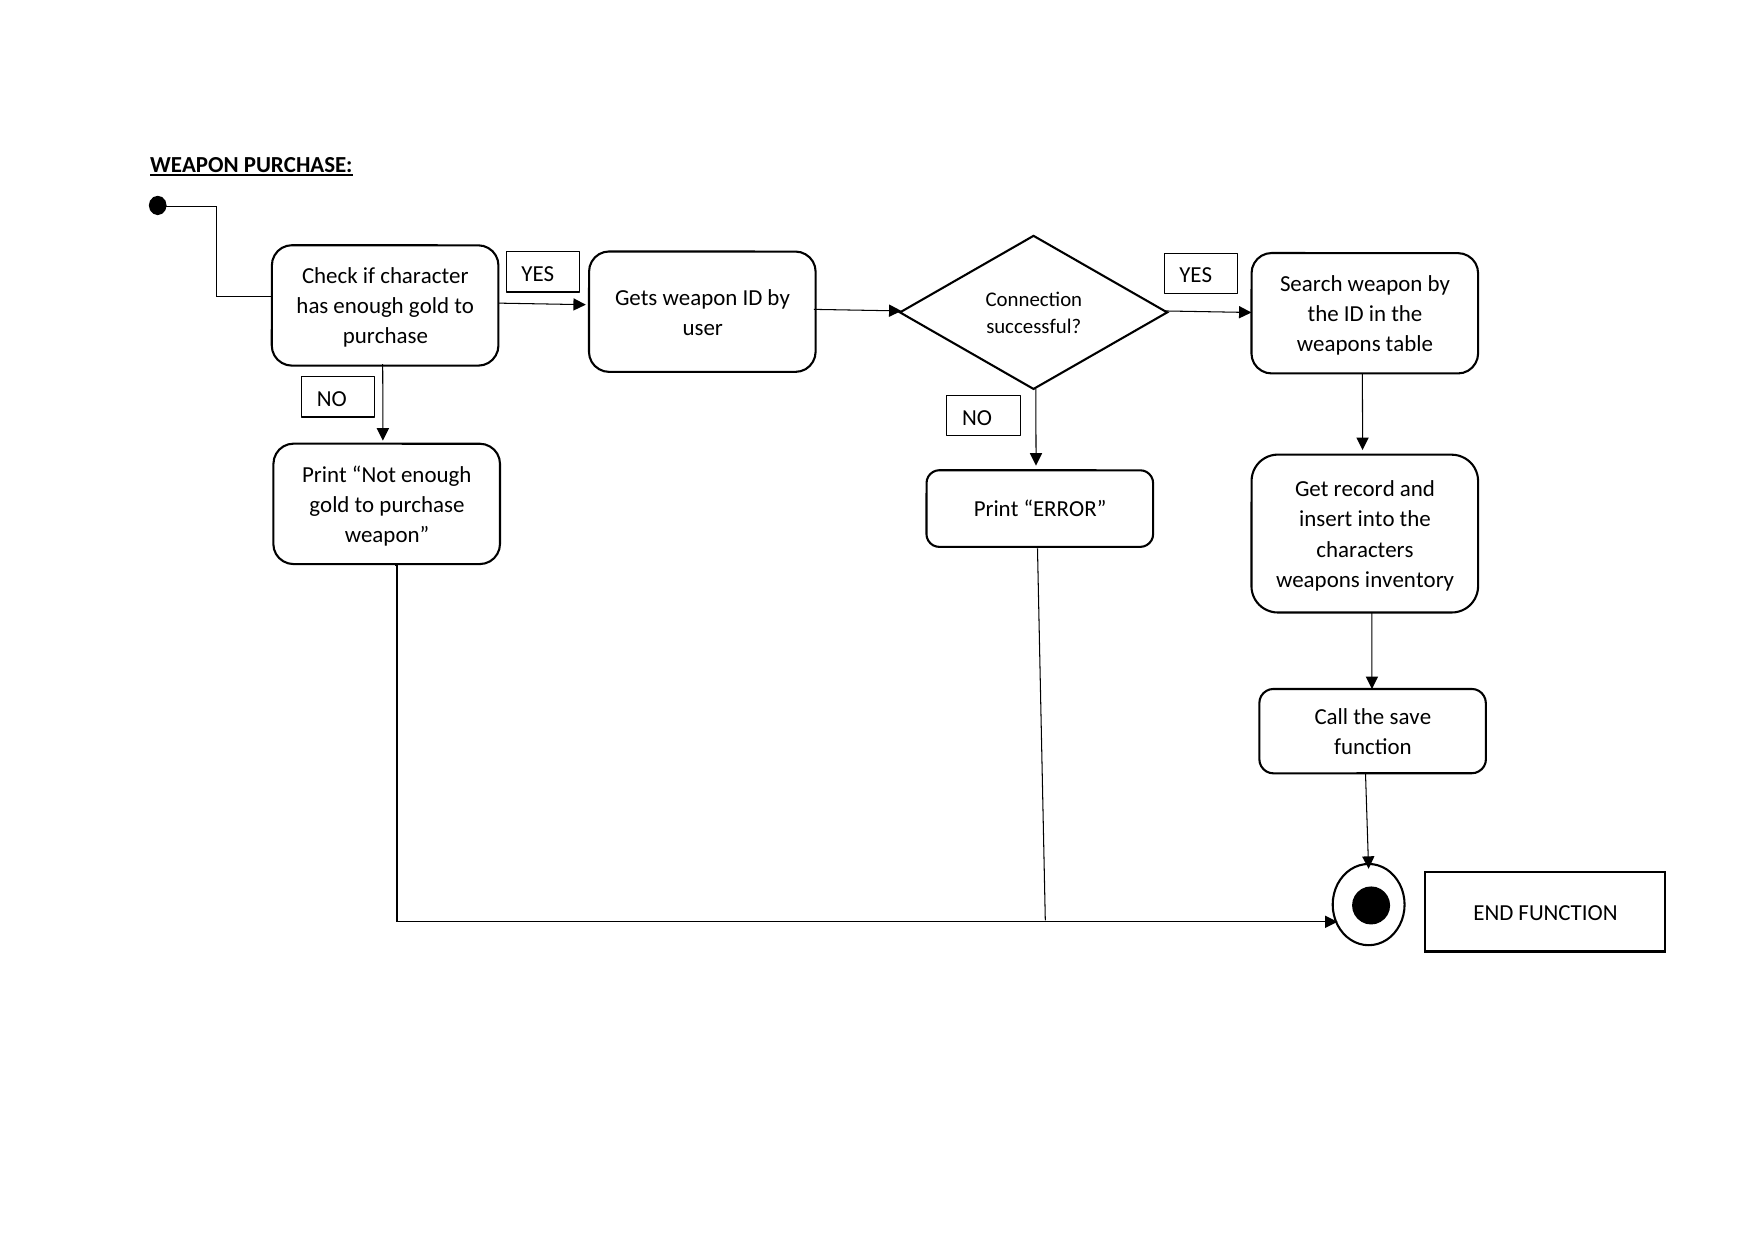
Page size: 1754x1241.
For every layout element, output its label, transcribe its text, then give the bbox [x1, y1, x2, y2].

text WEAPON PURCHASE: [150, 150, 1604, 178]
